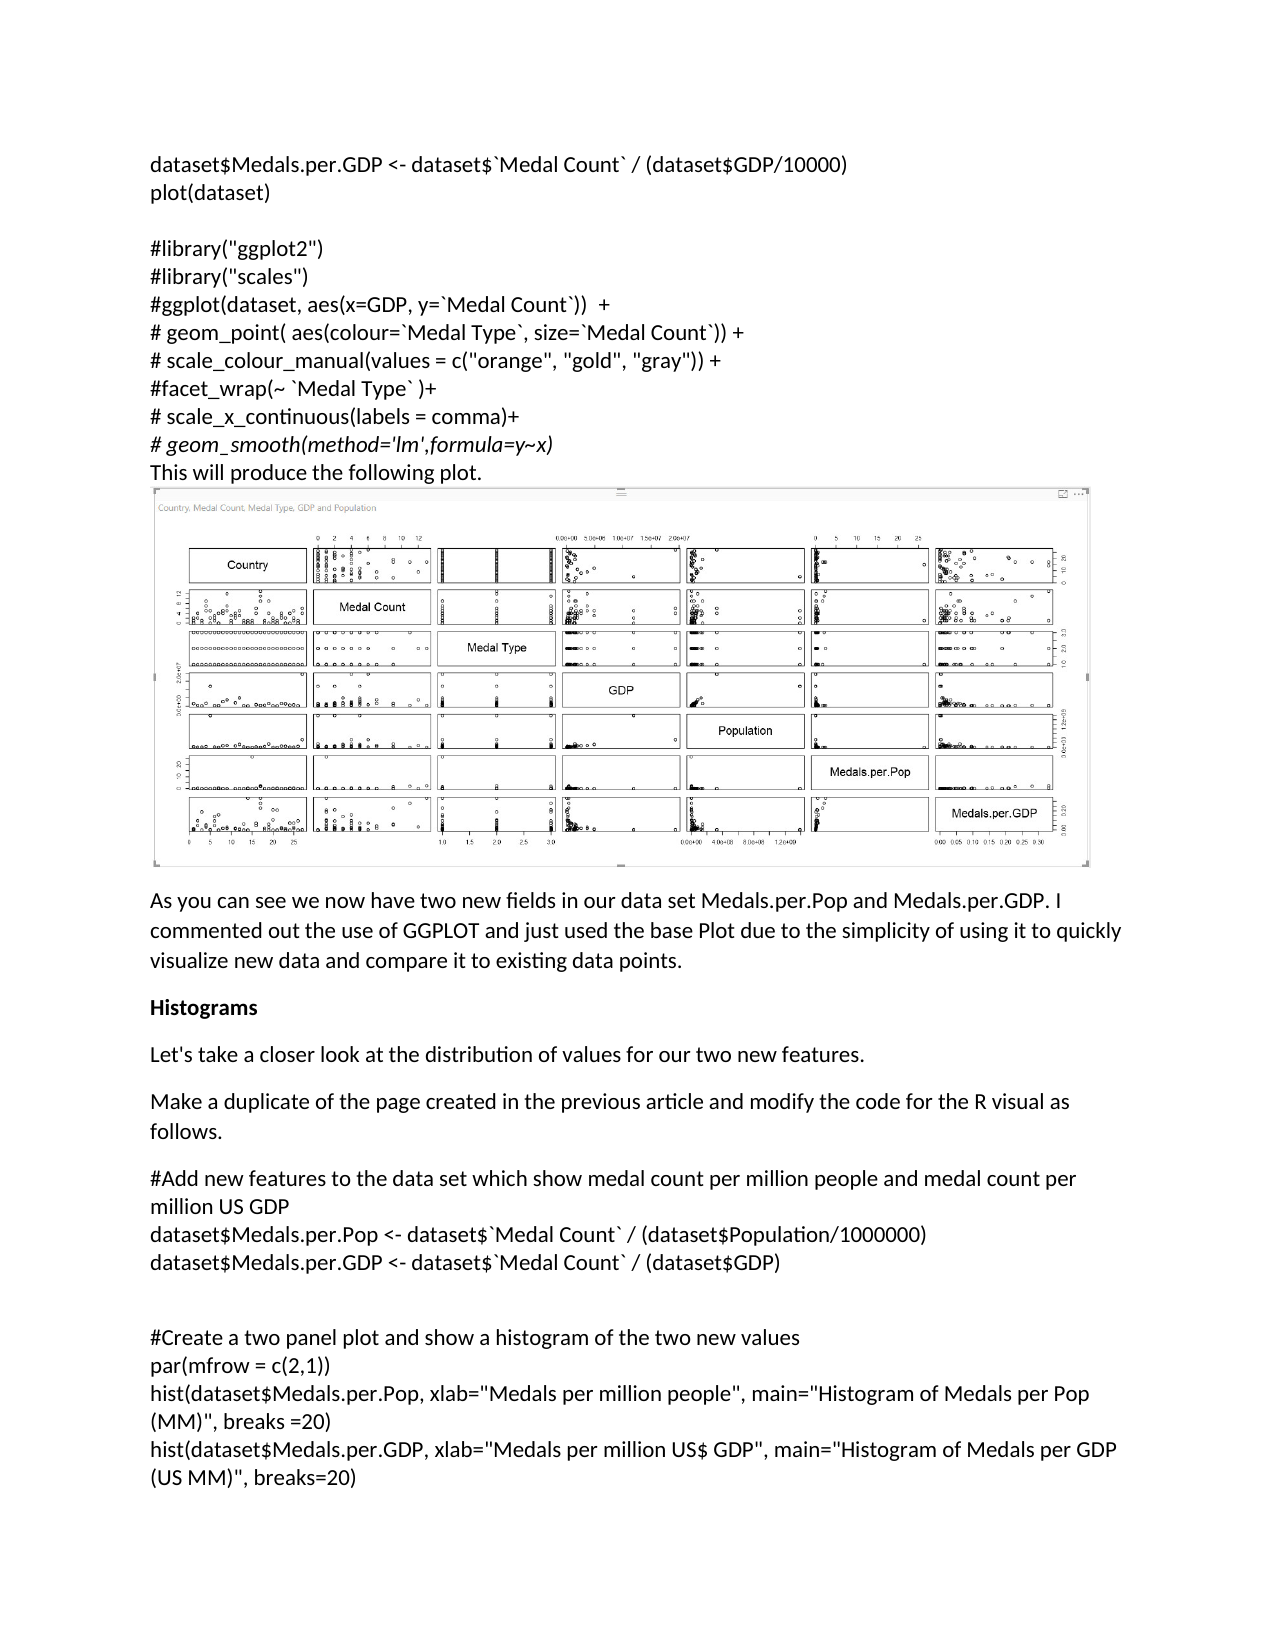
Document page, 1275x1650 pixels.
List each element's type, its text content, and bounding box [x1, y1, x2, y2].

text Let's take a closer look at the distribution of values for our two new features. [150, 1040, 1125, 1068]
text #Create a two panel plot and show a histogram of the two new values [150, 1323, 1125, 1351]
text hist(dataset$Medals.per.Pop, xlab="Medals per million people", main="Histogram of Medals per Pop (MM)", breaks =20) [150, 1379, 1125, 1435]
text #facet_wrap(~ `Medal Type` )+ [150, 374, 1125, 402]
text # geom_point( aes(colour=`Medal Type`, size=`Medal Count`)) + [150, 318, 1125, 346]
text par(mfrow = c(2,1)) [150, 1351, 1125, 1379]
picture [150, 486, 1091, 868]
text hist(dataset$Medals.per.GDP, xlab="Medals per million US$ GDP", main="Histogram of Medals per GDP (US MM)", breaks=20) [150, 1435, 1125, 1491]
text plot(dataset) [150, 178, 1125, 206]
text # scale_colour_manual(values = c("orange", "gold", "gray")) + [150, 346, 1125, 374]
text dataset$Medals.per.GDP <- dataset$`Medal Count` / (dataset$GDP/10000) [150, 150, 1125, 178]
text #library("scales") [150, 262, 1125, 290]
text #ggplot(dataset, aes(x=GDP, y=`Medal Count`)) + [150, 290, 1125, 318]
text #library("ggplot2") [150, 234, 1125, 262]
text #Add new features to the data set which show medal count per million people and medal count per million US GDP [150, 1164, 1125, 1220]
text dataset$Medals.per.Pop <- dataset$`Medal Count` / (dataset$Population/1000000) [150, 1220, 1125, 1248]
text # geom_smooth(method='lm',formula=y~x) [150, 430, 1125, 458]
text dataset$Medals.per.GDP <- dataset$`Medal Count` / (dataset$GDP) [150, 1248, 1125, 1276]
text Make a duplicate of the page created in the previous article and modify the code for the R visual as follows. [150, 1087, 1125, 1145]
text This will produce the following plot. [150, 458, 1125, 486]
text As you can see we now have two new fields in our data set Medals.per.Pop and Medals.per.GDP. I commented out the use of GGPLOT and just used the base Plot due to the simplicity of using it to quickly visualize new data and compare it to existing data points. [150, 886, 1125, 974]
text Histograms [150, 993, 1125, 1021]
text # scale_x_continuous(labels = comma)+ [150, 402, 1125, 430]
